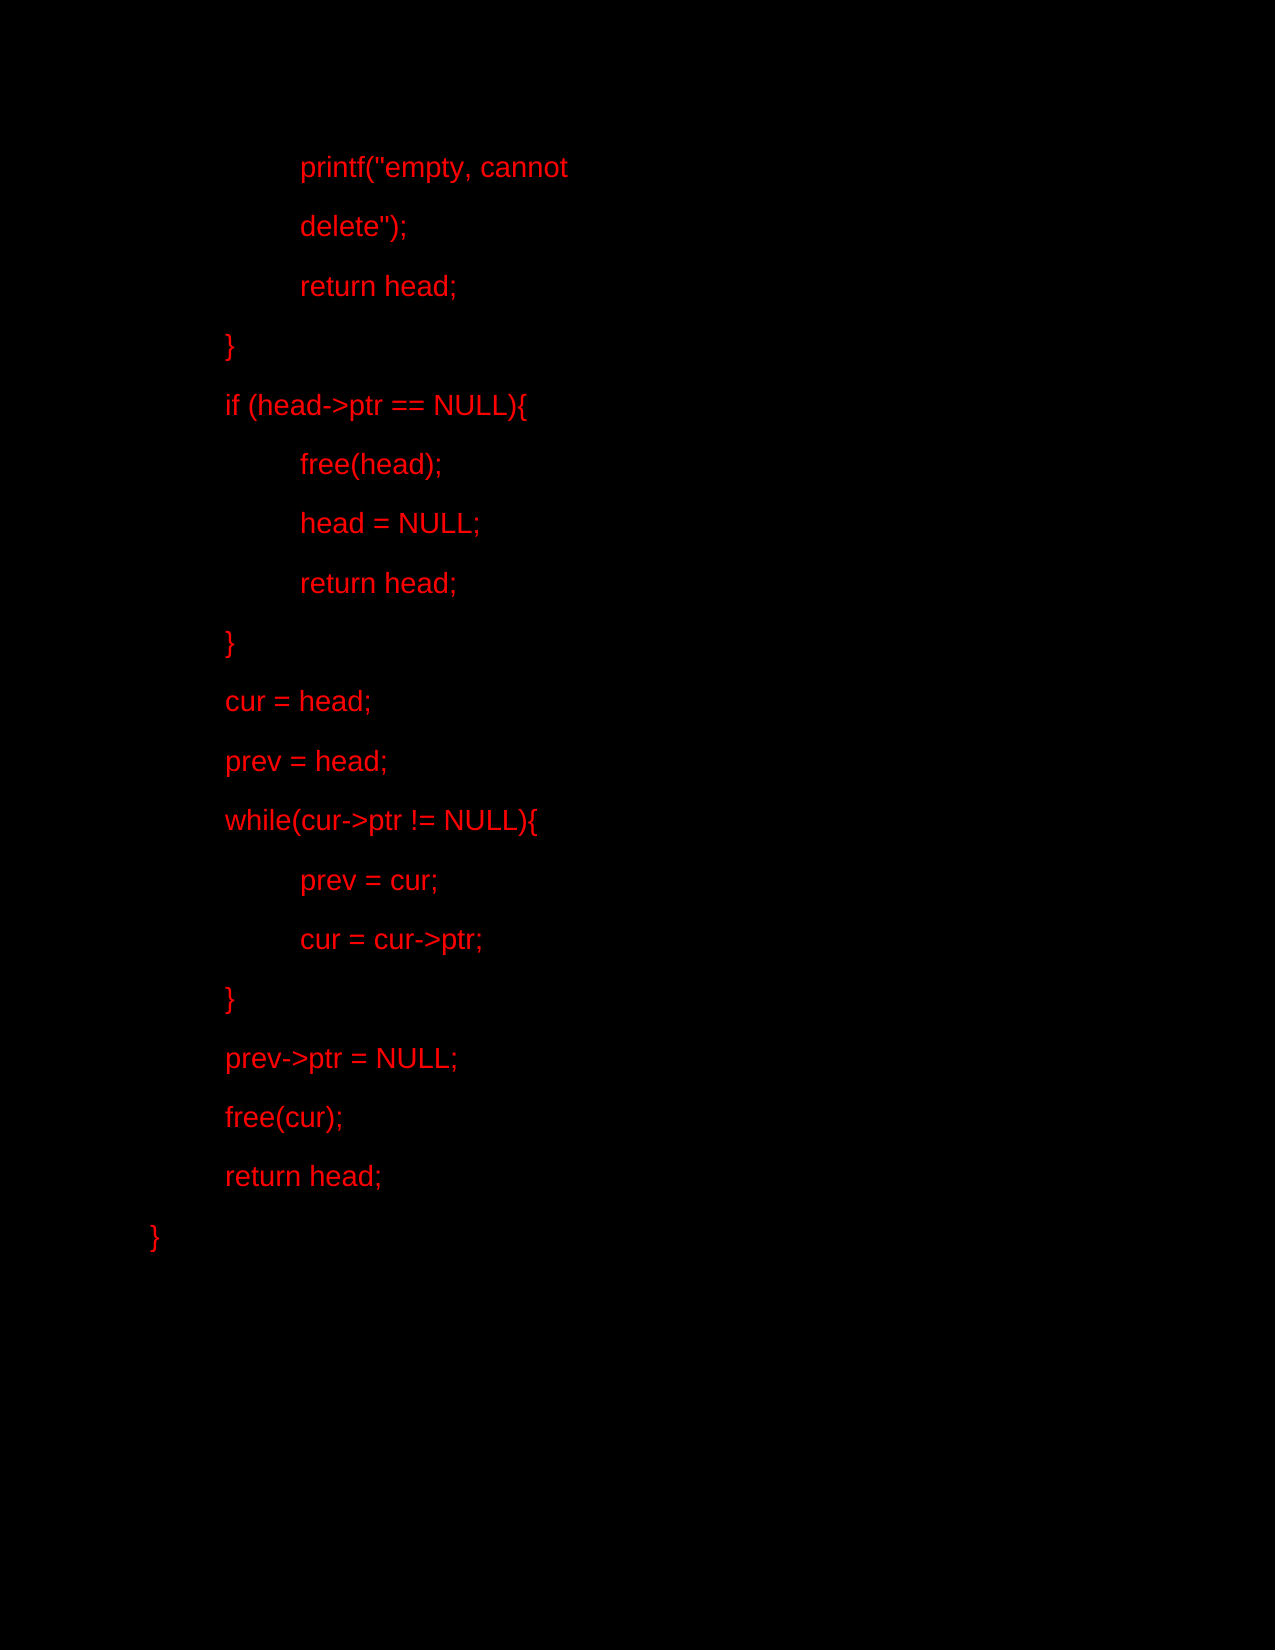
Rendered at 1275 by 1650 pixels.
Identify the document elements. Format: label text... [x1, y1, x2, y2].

text prev = head; [225, 744, 1125, 777]
text free(head); [225, 447, 1125, 480]
text delete"); [225, 209, 1125, 243]
text prev = cur; [225, 862, 1125, 896]
text } [150, 1219, 1125, 1252]
text while(cur->ptr != NULL){ [225, 803, 1125, 837]
text head = NULL; [225, 506, 1125, 540]
text } [225, 328, 1125, 362]
text return head; [225, 1159, 1125, 1193]
text } [225, 981, 1125, 1015]
text cur = head; [225, 684, 1125, 718]
text if (head->ptr == NULL){ [225, 387, 1125, 421]
text cur = cur->ptr; [225, 922, 1125, 955]
text printf("empty, cannot [225, 150, 1125, 183]
text prev->ptr = NULL; [225, 1041, 1125, 1074]
text return head; [225, 566, 1125, 599]
text return head; [225, 269, 1125, 302]
text } [225, 625, 1125, 658]
text free(cur); [225, 1100, 1125, 1133]
